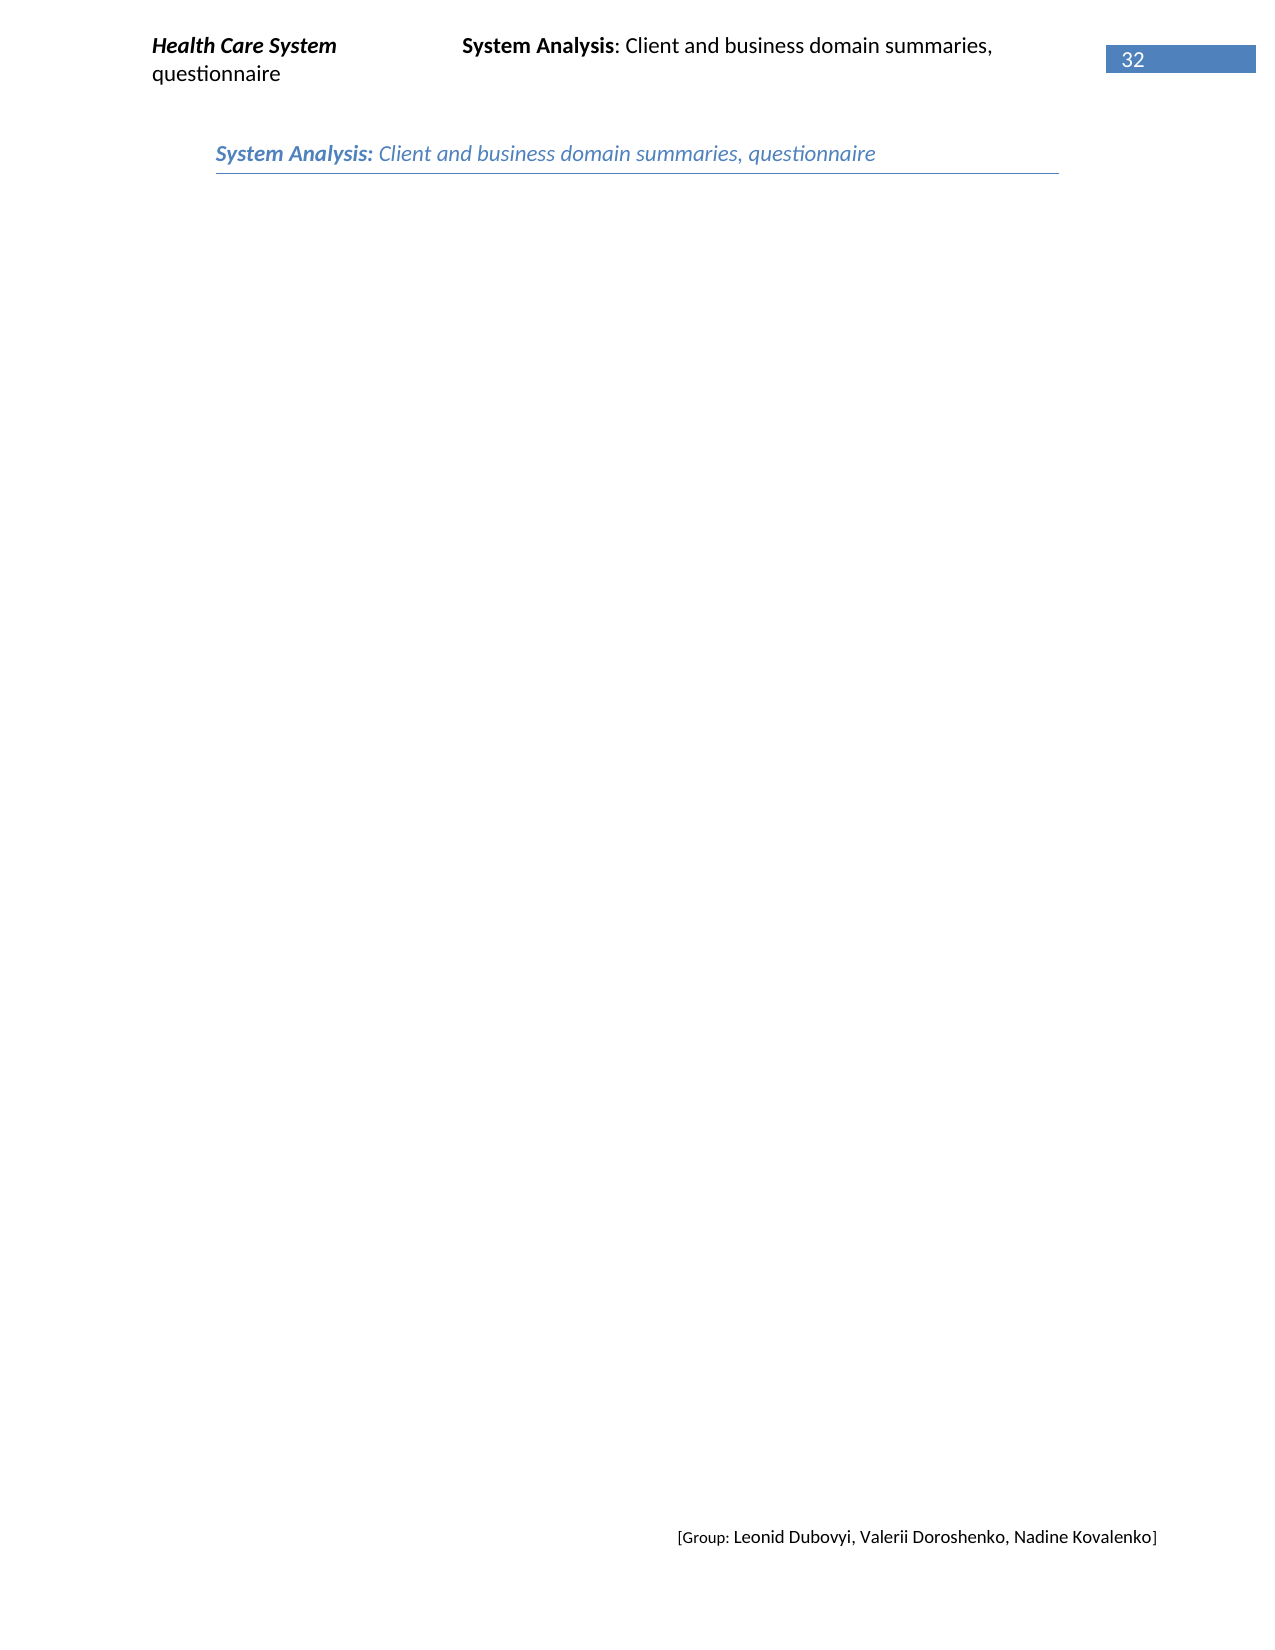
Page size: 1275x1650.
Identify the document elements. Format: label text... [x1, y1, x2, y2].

text System Analysis: Client and business domain summaries, questionnaire [216, 139, 1059, 173]
